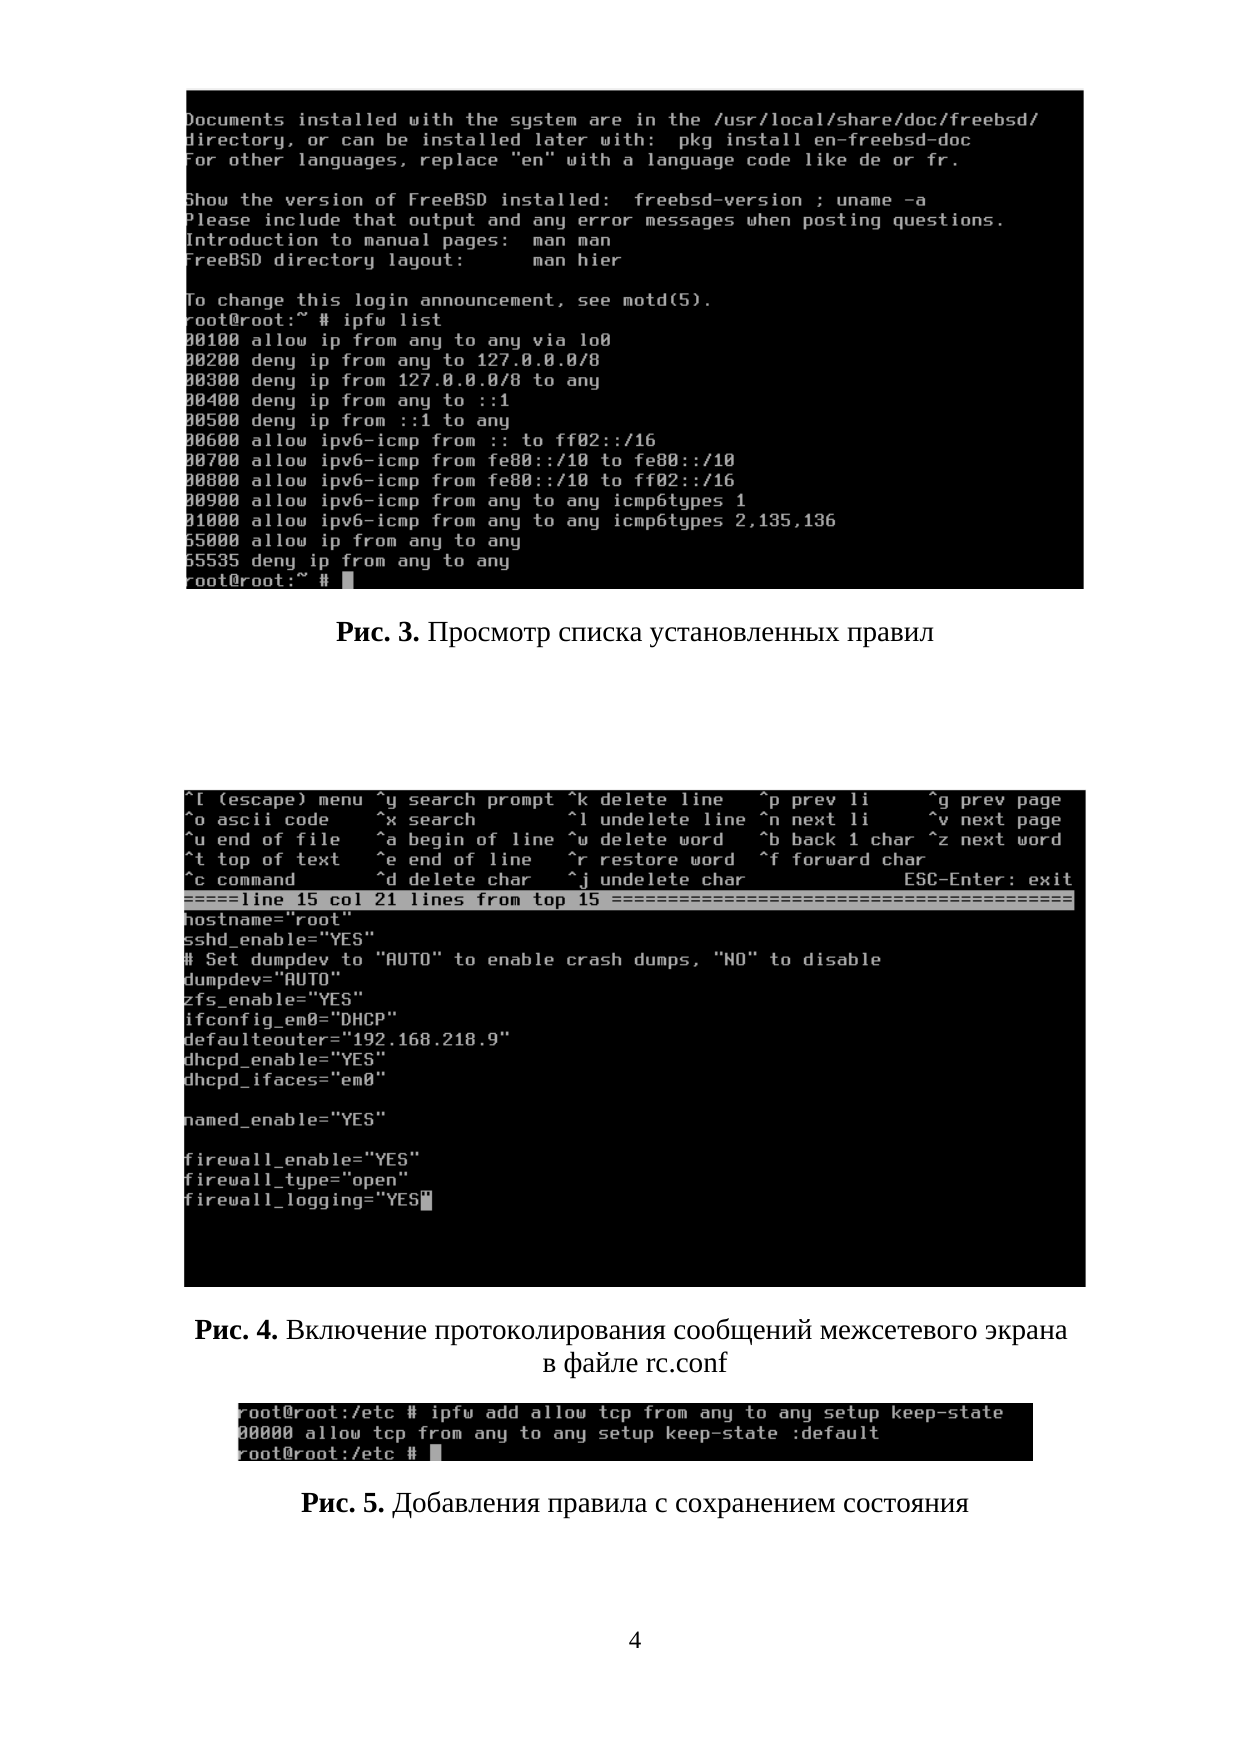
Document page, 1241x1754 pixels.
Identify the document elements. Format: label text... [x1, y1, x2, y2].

text Рис. 5. Добавления правила с сохранением состояния [118, 1485, 1152, 1519]
text Рис. 3. Просмотр списка установленных правил [118, 614, 1152, 647]
picture [183, 789, 1087, 1287]
picture [186, 88, 1084, 589]
text Рис. 4. Включение протоколирования сообщений межсетевого экрана в файле rc.conf [118, 1312, 1152, 1379]
picture [236, 1403, 1033, 1461]
